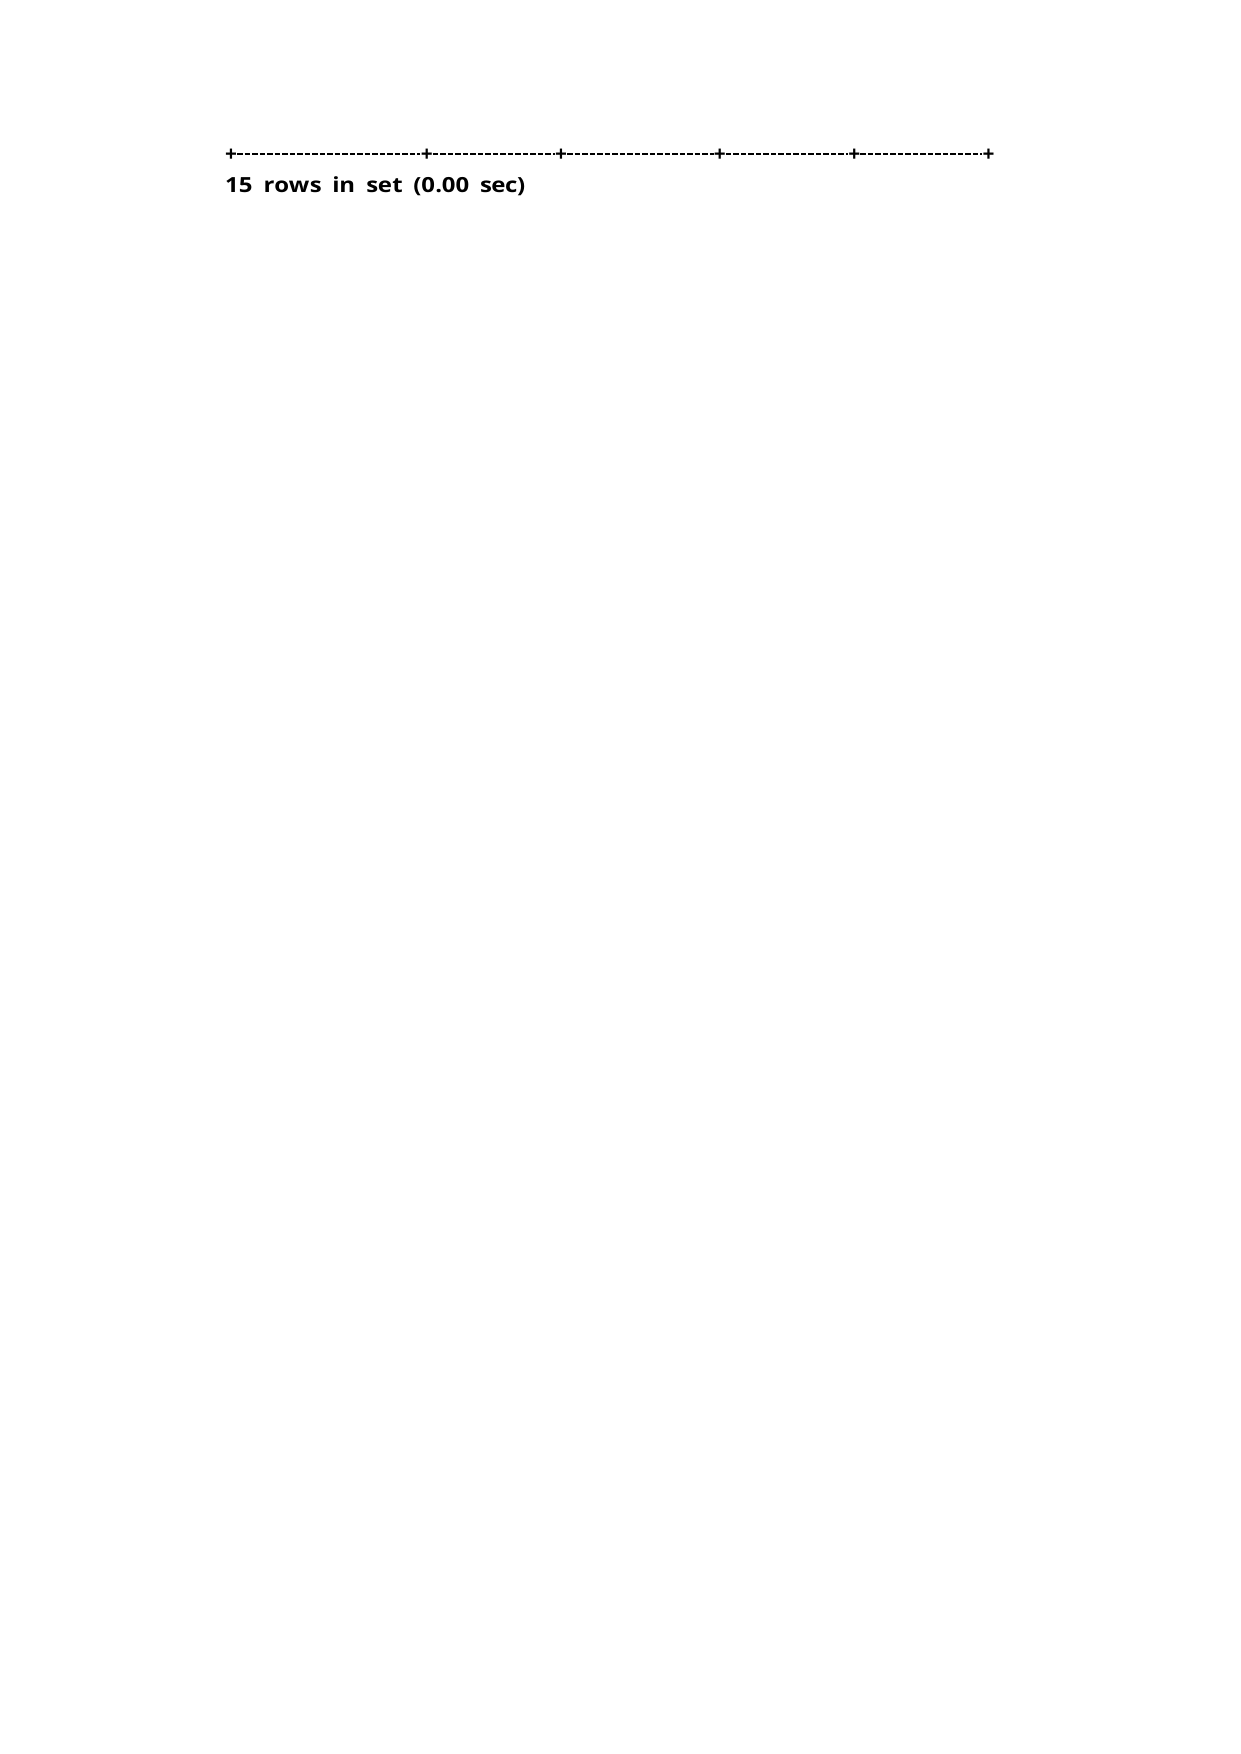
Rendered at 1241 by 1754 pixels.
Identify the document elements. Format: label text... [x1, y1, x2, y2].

text 15 rows in set (0.00 sec) [225, 170, 1093, 198]
text + + + + + + [225, 139, 1093, 168]
